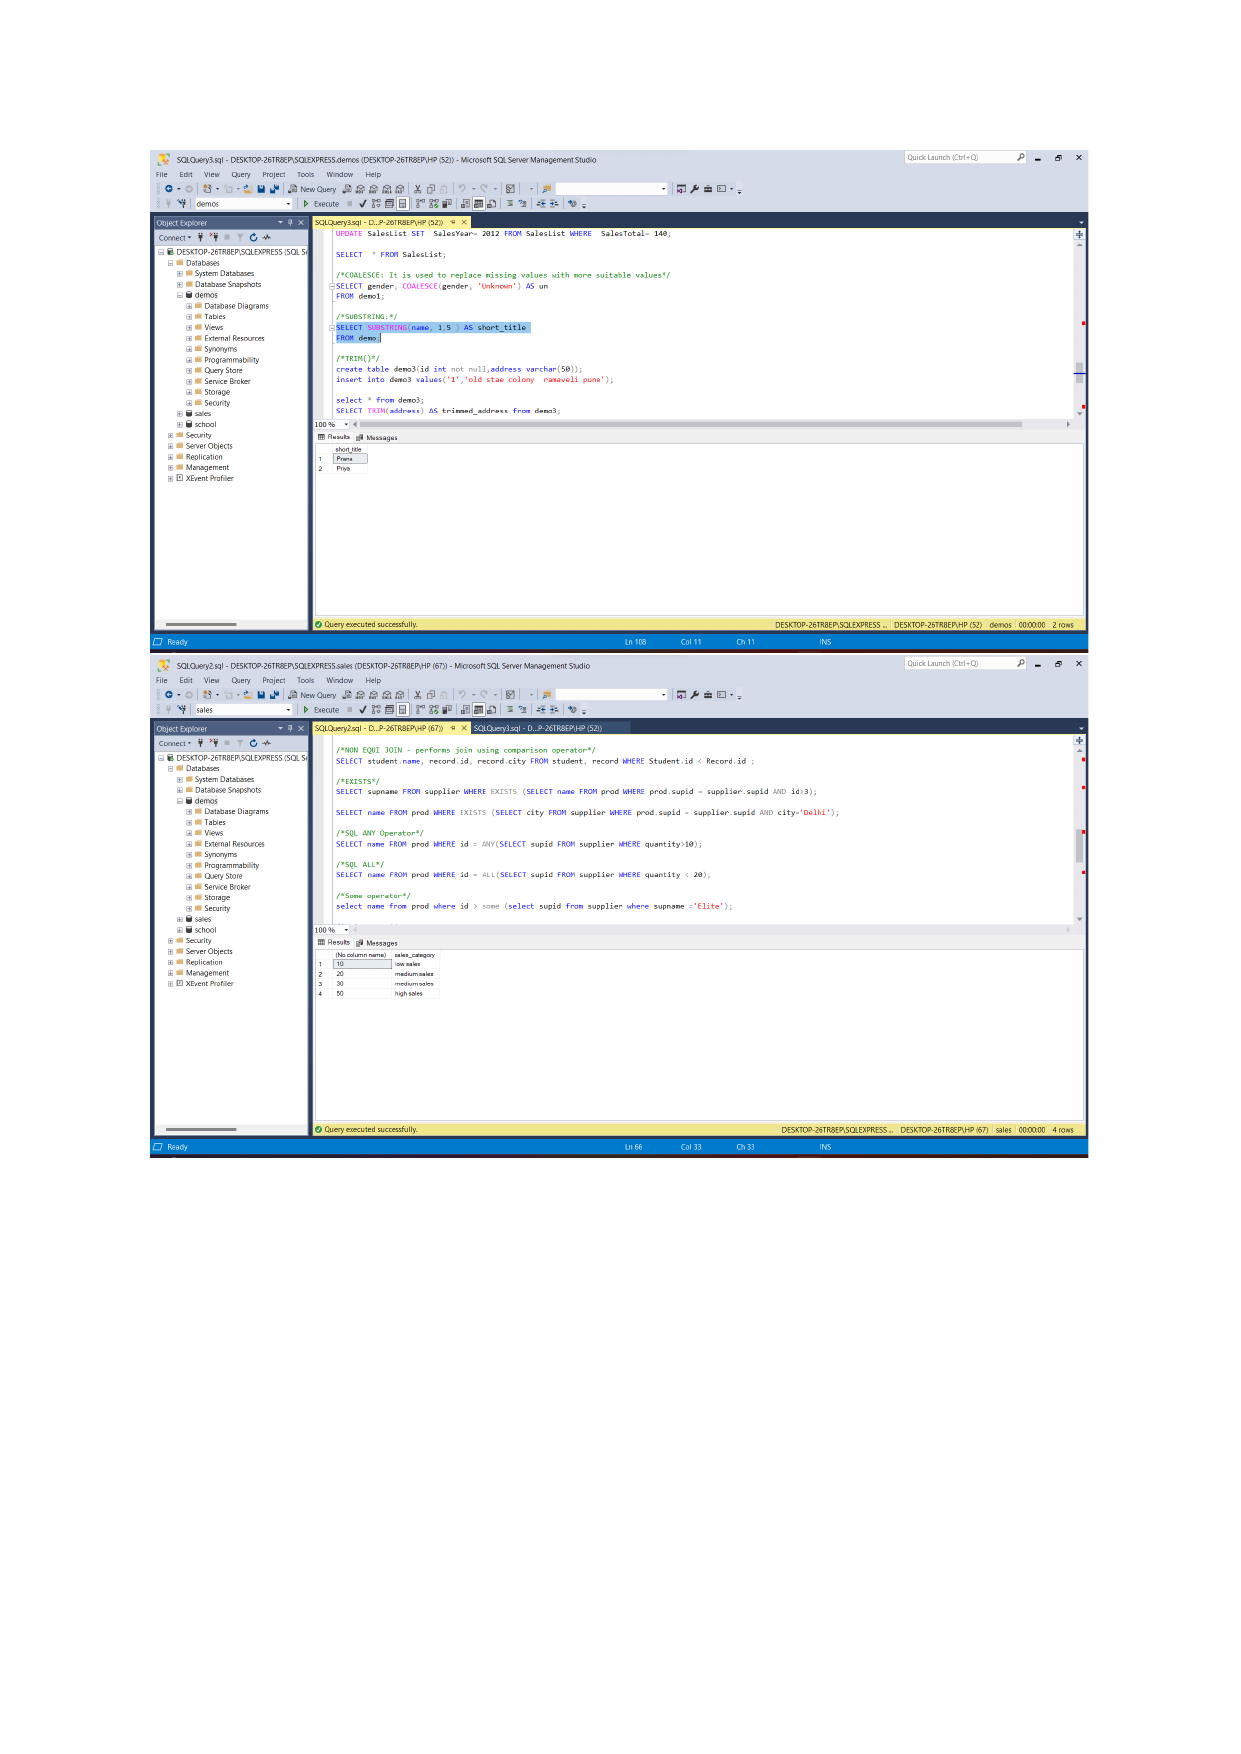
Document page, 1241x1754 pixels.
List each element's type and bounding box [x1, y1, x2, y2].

picture [150, 150, 1089, 653]
picture [150, 655, 1089, 1158]
